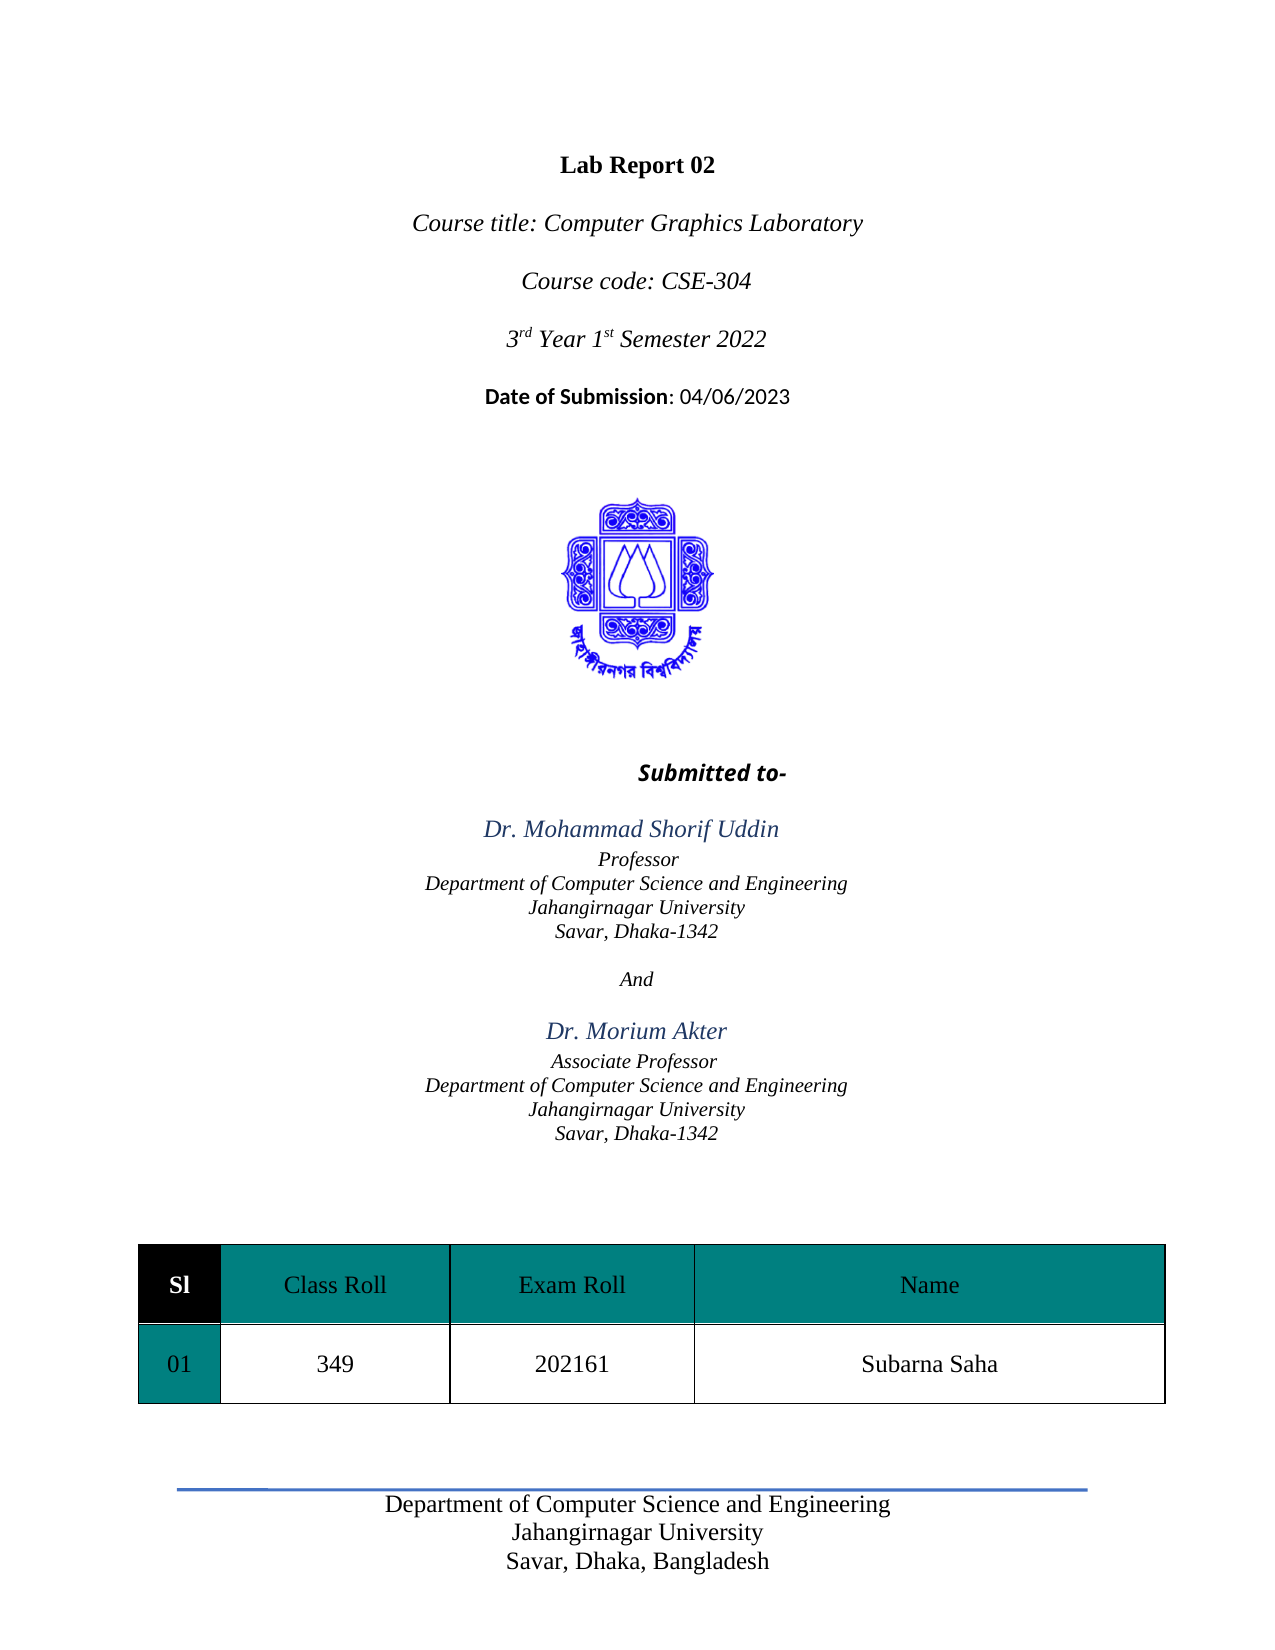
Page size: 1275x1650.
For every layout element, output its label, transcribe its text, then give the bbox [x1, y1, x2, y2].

text Date of Submission: 04/06/2023 [150, 382, 1125, 410]
subtitle Professor [150, 847, 1125, 871]
text Savar, Dhaka-1342 [150, 919, 1125, 943]
table_header Class Roll [221, 1245, 449, 1323]
table_cell 202161 [451, 1325, 694, 1403]
text Jahangirnagar University [150, 1097, 1125, 1121]
text Dr. Morium Akter [150, 1016, 1125, 1044]
picture [561, 497, 714, 679]
text Lab Report 02 [150, 150, 1125, 179]
table_cell 01 [139, 1325, 220, 1403]
text Department of Computer Science and Engineering [150, 1073, 1125, 1097]
text 3rd Year 1st Semester 2022 [150, 324, 1125, 353]
subtitle Dr. Mohammad Shorif Uddin [150, 814, 1125, 843]
text Savar, Dhaka-1342 [150, 1121, 1125, 1145]
text Course title: Computer Graphics Laboratory [150, 208, 1125, 237]
table_cell 349 [221, 1325, 449, 1403]
subtitle Submitted to- [150, 757, 1125, 788]
text And [150, 967, 1125, 991]
table_cell Subarna Saha [695, 1325, 1164, 1403]
text Course code: CSE-304 [150, 266, 1125, 295]
table_header Sl [139, 1245, 220, 1323]
text Department of Computer Science and Engineering [150, 871, 1125, 895]
subtitle Associate Professor [150, 1049, 1125, 1073]
text Jahangirnagar University [150, 895, 1125, 919]
table_header Exam Roll [451, 1245, 694, 1323]
table_header Name [695, 1245, 1164, 1323]
